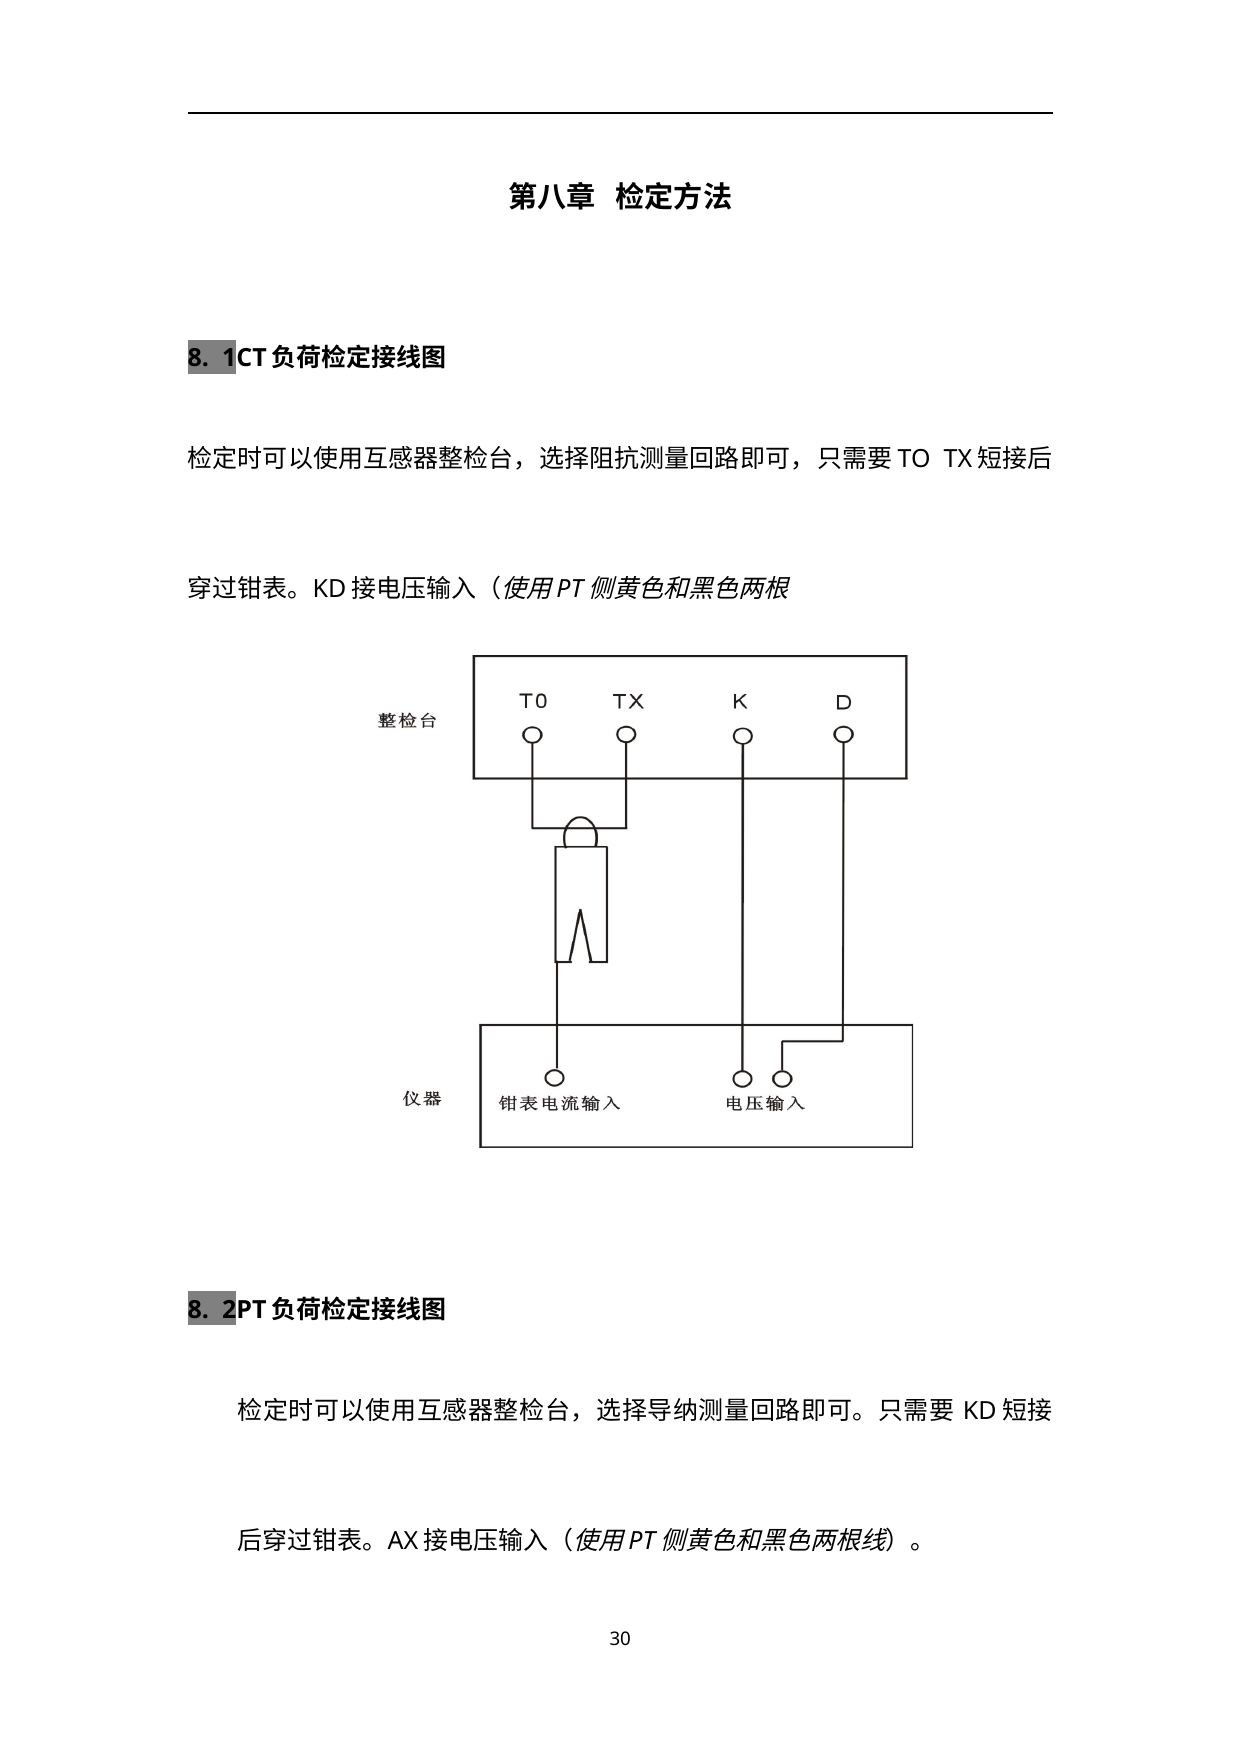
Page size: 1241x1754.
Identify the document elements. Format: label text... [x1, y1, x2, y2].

text 第八章 检定方法 [187, 162, 1053, 227]
text 检定时可以使用互感器整检台，选择导纳测量回路即可。只需要KD短接后穿过钳表。AX接电压输入（使用PT侧黄色和黑色两根线）。 [237, 1376, 1053, 1571]
text 8. 1CT负荷检定接线图 [187, 323, 1053, 388]
text 检定时可以使用互感器整检台，选择阻抗测量回路即可，只需要TO TX短接后穿过钳表。KD接电压输入（使用PT侧黄色和黑色两根 [187, 424, 1053, 619]
text 8. 2PT负荷检定接线图 [187, 1275, 1053, 1340]
picture [377, 655, 914, 1148]
